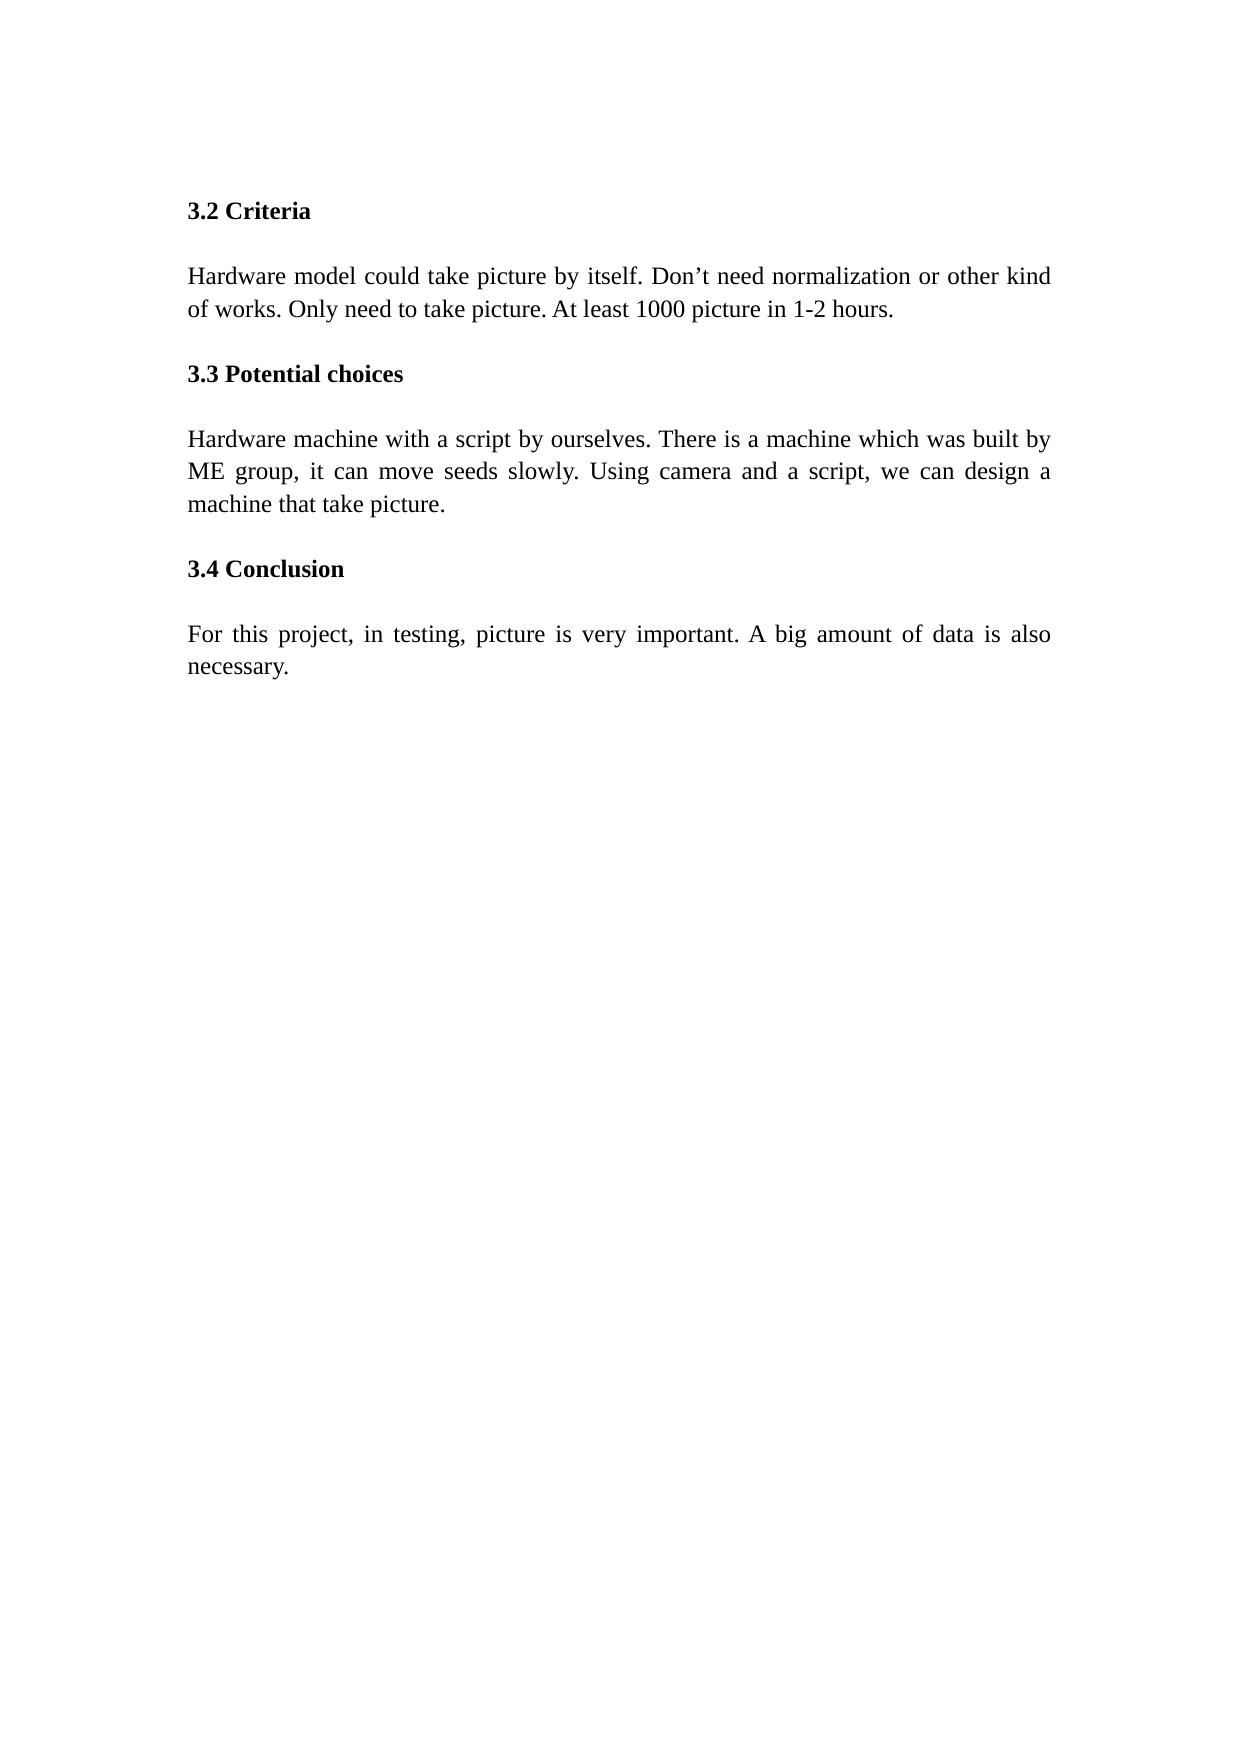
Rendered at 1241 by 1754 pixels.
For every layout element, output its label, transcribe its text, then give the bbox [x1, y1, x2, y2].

list Criteria [187, 194, 1053, 227]
text Hardware machine with a script by ourselves. There is a machine which was built by ME group, it can move seeds slowly. Using camera and a script, we can design a machine that take picture. [187, 422, 1053, 519]
list Potential choices [187, 357, 1053, 389]
list Conclusion [187, 552, 1053, 584]
text For this project, in testing, picture is very important. A big amount of data is also necessary. [187, 617, 1053, 682]
text Hardware model could take picture by itself. Don’t need normalization or other kind of works. Only need to take picture. At least 1000 picture in 1-2 hours. [187, 259, 1053, 324]
